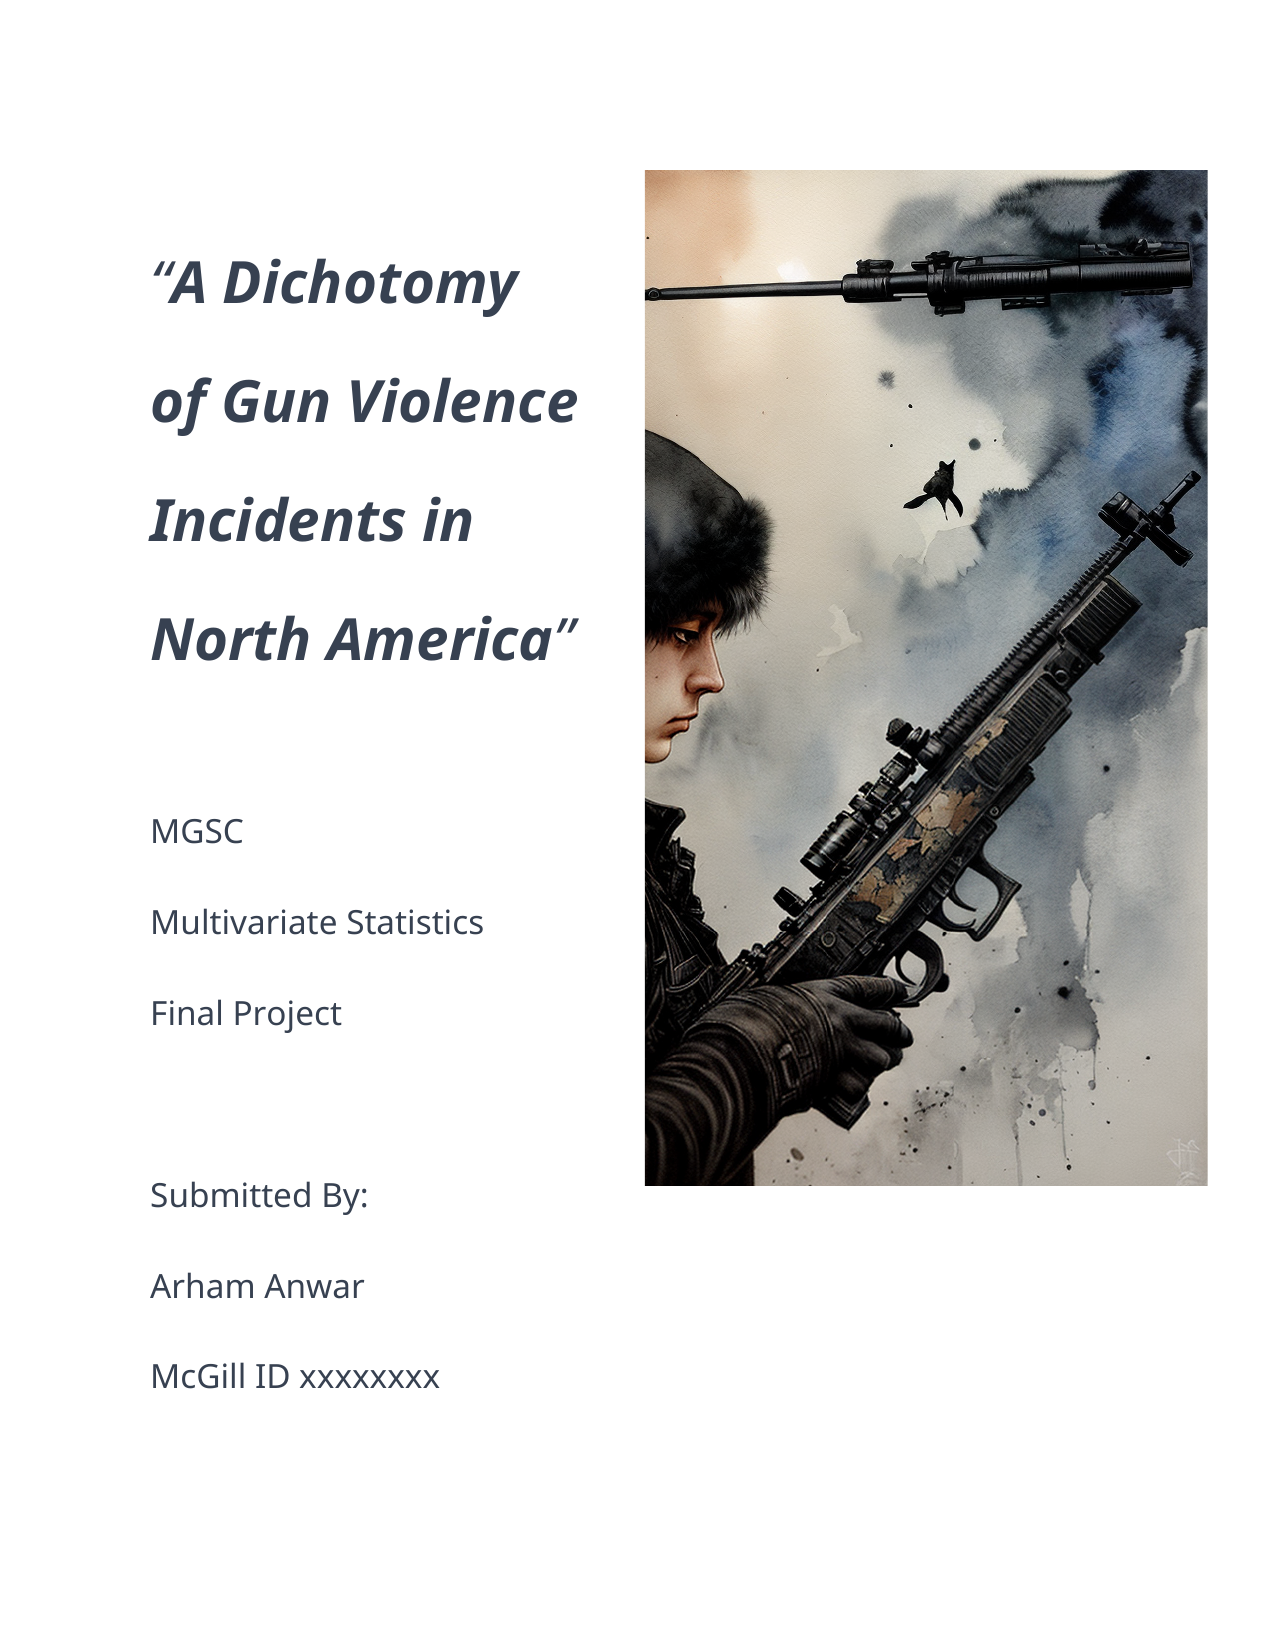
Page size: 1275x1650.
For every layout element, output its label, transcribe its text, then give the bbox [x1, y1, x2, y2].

text “A Dichotomy [150, 241, 629, 320]
text Submitted By: [150, 1172, 1125, 1217]
text Multivariate Statistics [150, 899, 629, 944]
text Incidents in [150, 479, 629, 559]
picture [644, 170, 1208, 1186]
text North America” [150, 598, 629, 678]
text Final Project [150, 990, 629, 1035]
text of Gun Violence [150, 360, 629, 439]
text MGSC [150, 808, 629, 854]
text McGill ID xxxxxxxx [150, 1353, 1125, 1399]
text Arham Anwar [150, 1262, 1125, 1308]
